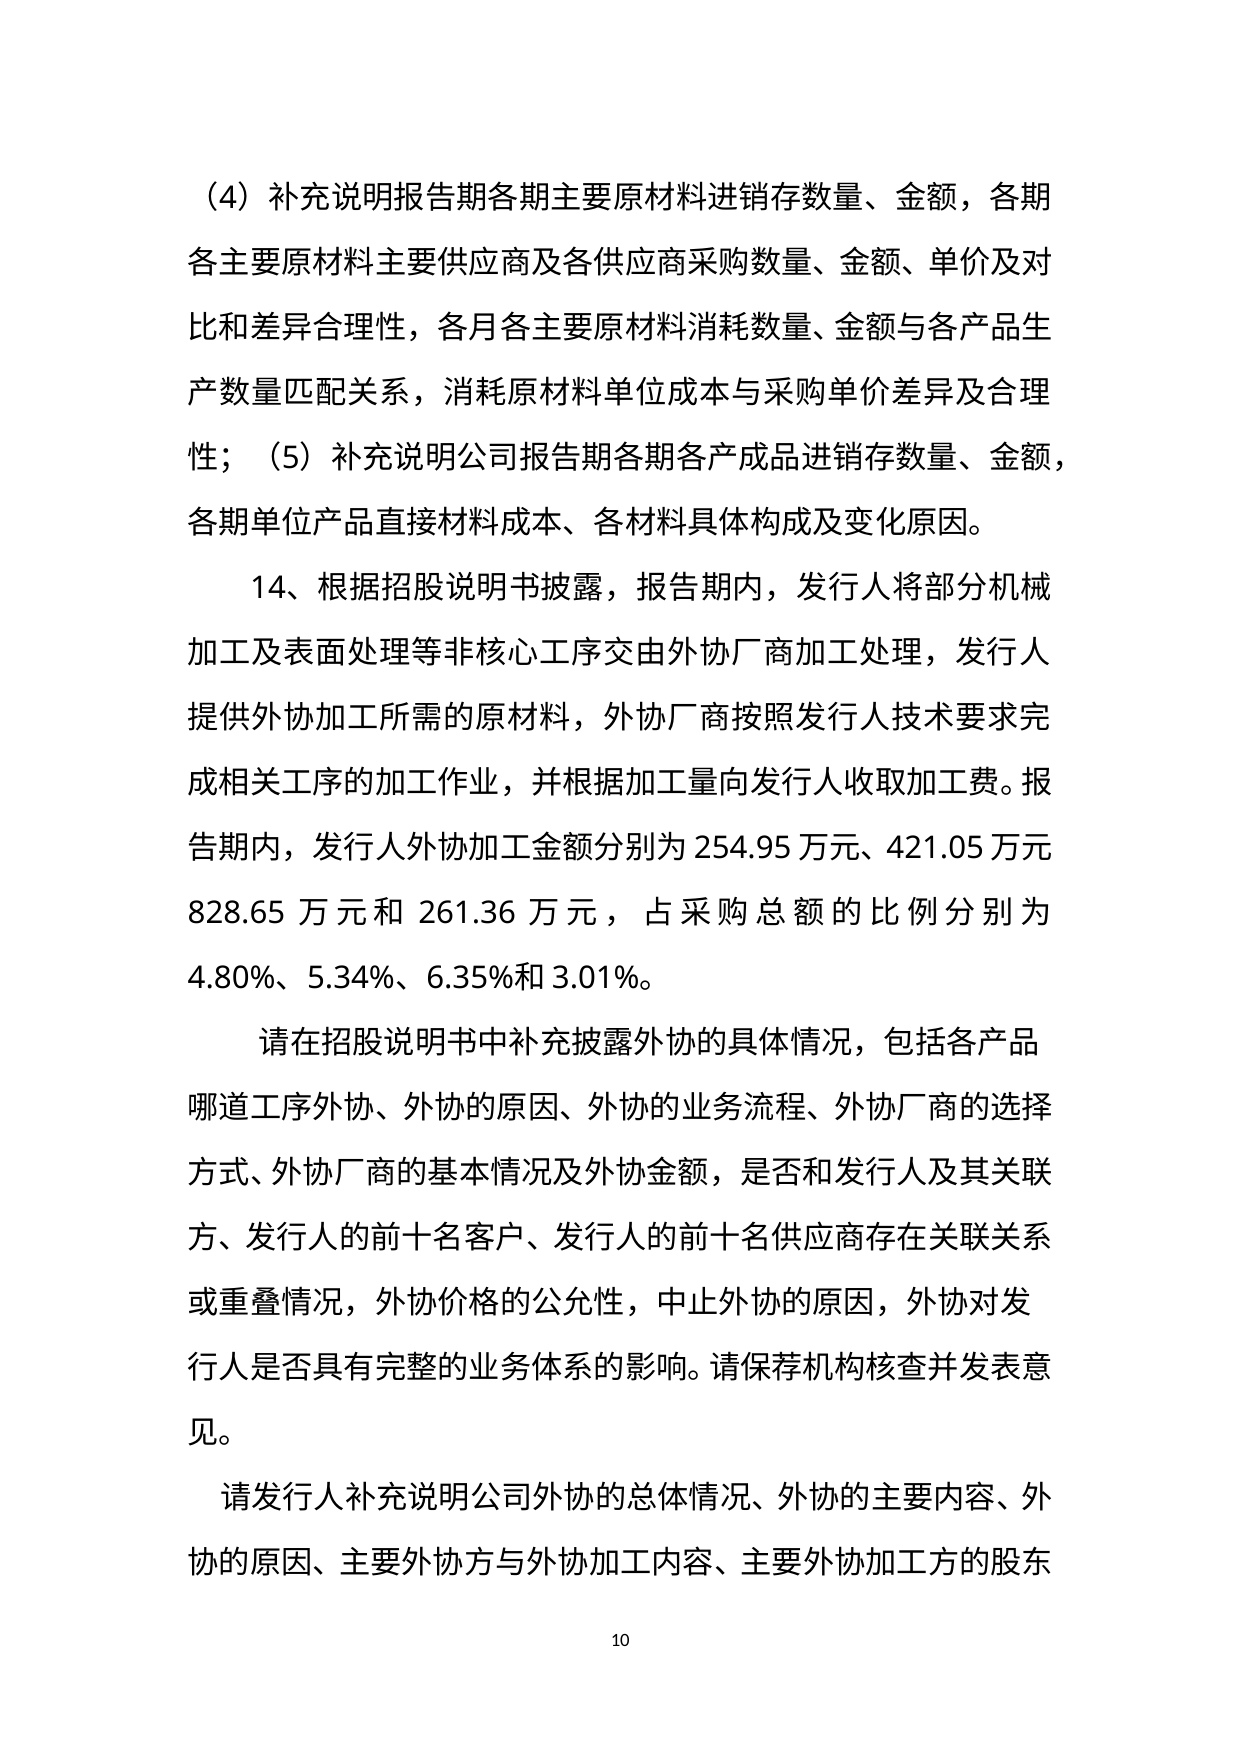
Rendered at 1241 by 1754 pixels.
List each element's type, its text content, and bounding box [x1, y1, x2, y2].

list 根据招股说明书披露，报告期内，发行人将部分机械加工及表面处理等非核心工序交由外协厂商加工处理，发行人提供外协加工所需的原材料，外协厂商按照发行人技术要求完成相关工序的加工作业，并根据加工量向发行人收取加工费。报告期内，发行人外协加工金额分别为254.95万元、421.05万元、828.65万元和261.36万元，占采购总额的比例分别为4.80%、5.34%、6.35%和3.01%。 [187, 812, 1053, 1267]
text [187, 1267, 1053, 1592]
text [187, 162, 1053, 812]
